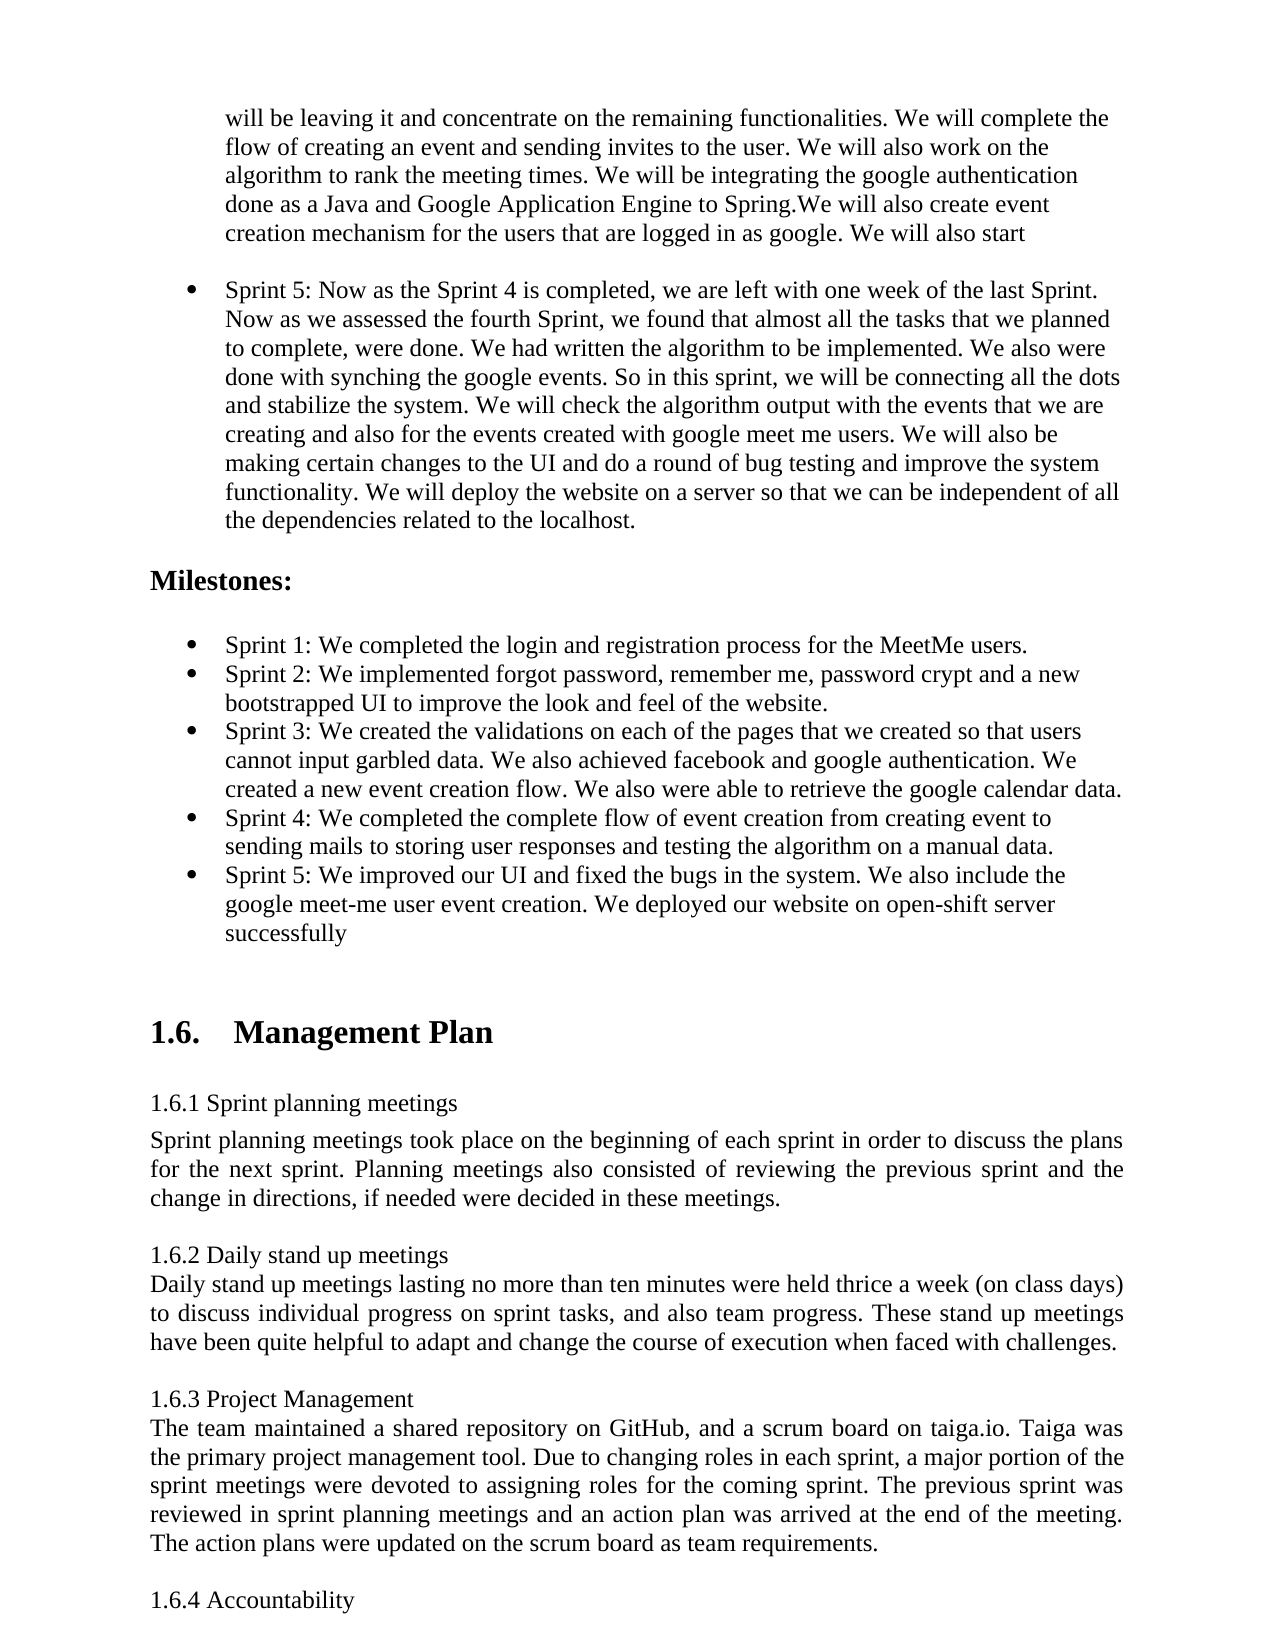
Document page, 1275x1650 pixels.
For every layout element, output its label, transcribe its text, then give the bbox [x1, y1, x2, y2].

text 1.6. Management Plan [150, 1013, 1125, 1051]
list Sprint 5: We improved our UI and fixed the bugs in the system. We also include the google meet-me user event creation. We deployed our website on open-shift server successfully [187, 860, 1125, 946]
text The team maintained a shared repository on GitHub, and a scrum board on taiga.io. Taiga was the primary project management tool. Due to changing roles in each sprint, a major portion of the sprint meetings were devoted to assigning roles for the coming sprint. The previous sprint was reviewed in sprint planning meetings and an action plan was arrived at the end of the meeting. The action plans were updated on the scrum board as team requirements. [150, 1413, 1125, 1557]
text 1.6.4 Accountability [150, 1586, 1125, 1614]
text 1.6.3 Project Management [150, 1384, 1125, 1413]
list Sprint 3: We created the validations on each of the pages that we created so that users cannot input garbled data. We also achieved facebook and google authentication. We created a new event creation flow. We also were able to retrieve the google calendar data. [187, 716, 1125, 803]
list Sprint 4: We completed the complete flow of event creation from creating event to sending mails to storing user responses and testing the algorithm on a manual data. [187, 803, 1125, 860]
text 1.6.1 Sprint planning meetings [150, 1088, 1125, 1117]
text 1.6.2 Daily stand up meetings [150, 1241, 1125, 1269]
text Daily stand up meetings lasting no more than ten minutes were held thrice a week (on class days) to discuss individual progress on sprint tasks, and also team progress. These stand up meetings have been quite helpful to adapt and change the course of execution when faced with challenges. [150, 1269, 1125, 1356]
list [187, 103, 1125, 247]
list Sprint 2: We implemented forgot password, remember me, password crypt and a new bootstrapped UI to improve the look and feel of the website. [187, 659, 1125, 716]
list Sprint 5: Now as the Sprint 4 is completed, we are left with one week of the last Sprint. Now as we assessed the fourth Sprint, we found that almost all the tasks that we planned to complete, were done. We had written the algorithm to be implemented. We also were done with synching the google events. So in this sprint, we will be connecting all the dots and stabilize the system. We will check the algorithm output with the events that we are creating and also for the events created with google meet me users. We will also be making certain changes to the UI and do a round of bug testing and improve the system functionality. We will deploy the website on a server so that we can be independent of all the dependencies related to the localhost. [187, 276, 1125, 534]
list Sprint 1: We completed the login and registration process for the MeetMe users. [187, 630, 1125, 659]
text Milestones: [150, 563, 1125, 597]
text Sprint planning meetings took place on the beginning of each sprint in order to discuss the plans for the next sprint. Planning meetings also consisted of reviewing the previous sprint and the change in directions, if needed were decided in these meetings. [150, 1126, 1125, 1212]
